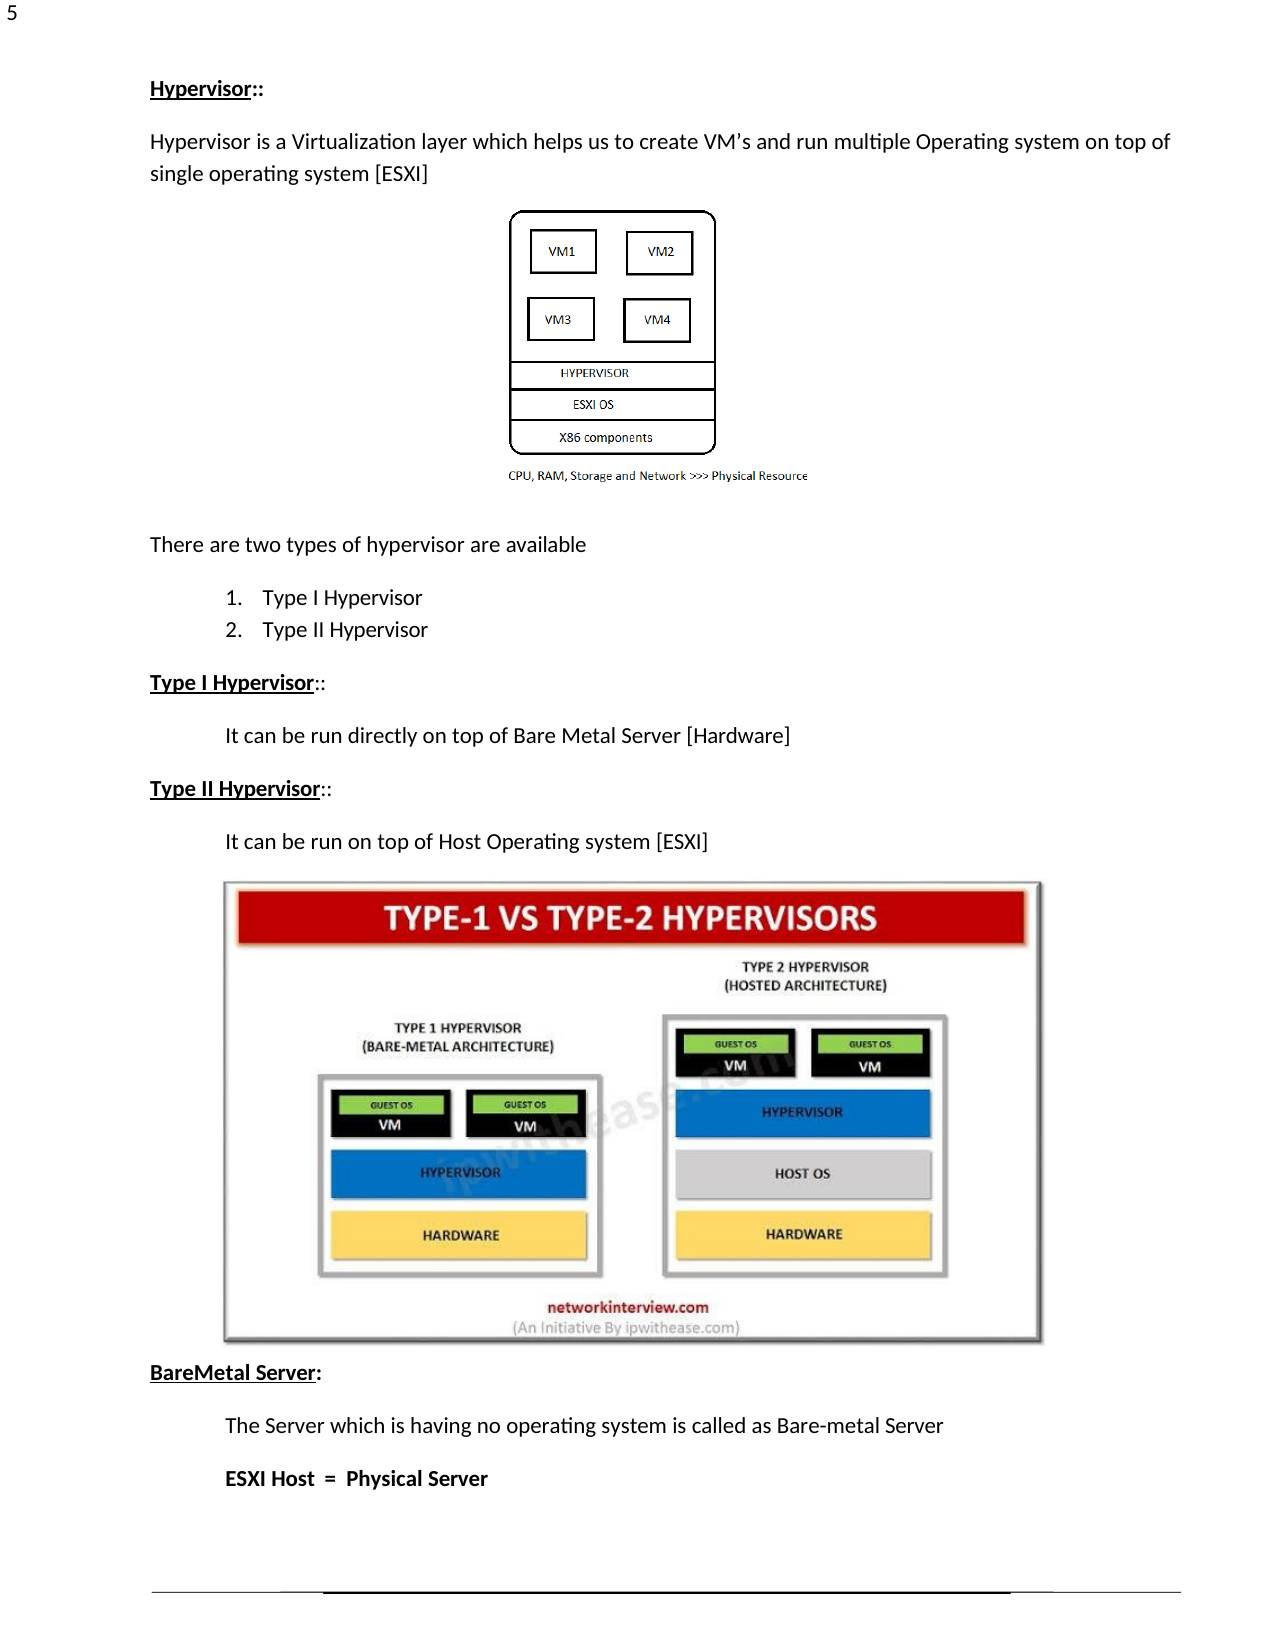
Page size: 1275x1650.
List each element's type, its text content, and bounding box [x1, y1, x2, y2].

list Type I Hypervisor [225, 583, 1262, 611]
picture [508, 210, 808, 482]
subtitle ESXI Host = Physical Server [225, 1464, 1262, 1492]
picture [221, 879, 1048, 1349]
text The Server which is having no operating system is called as Bare-metal Server [225, 1411, 1262, 1439]
text It can be run on top of Host Operating system [ESXI] [225, 827, 1262, 855]
list Type II Hypervisor [225, 615, 1262, 643]
text There are two types of hypervisor are available [150, 530, 1262, 558]
text Hypervisor is a Virtualization layer which helps us to create VM’s and run multiple Operating system on top of single operating system [ESXI] [150, 127, 1174, 187]
picture [151, 1586, 1182, 1594]
text It can be run directly on top of Bare Metal Server [Hardware] [225, 721, 1262, 749]
text Hypervisor:: [150, 74, 1262, 102]
text Type I Hypervisor:: [150, 668, 1262, 696]
text Type II Hypervisor:: [150, 774, 1262, 802]
